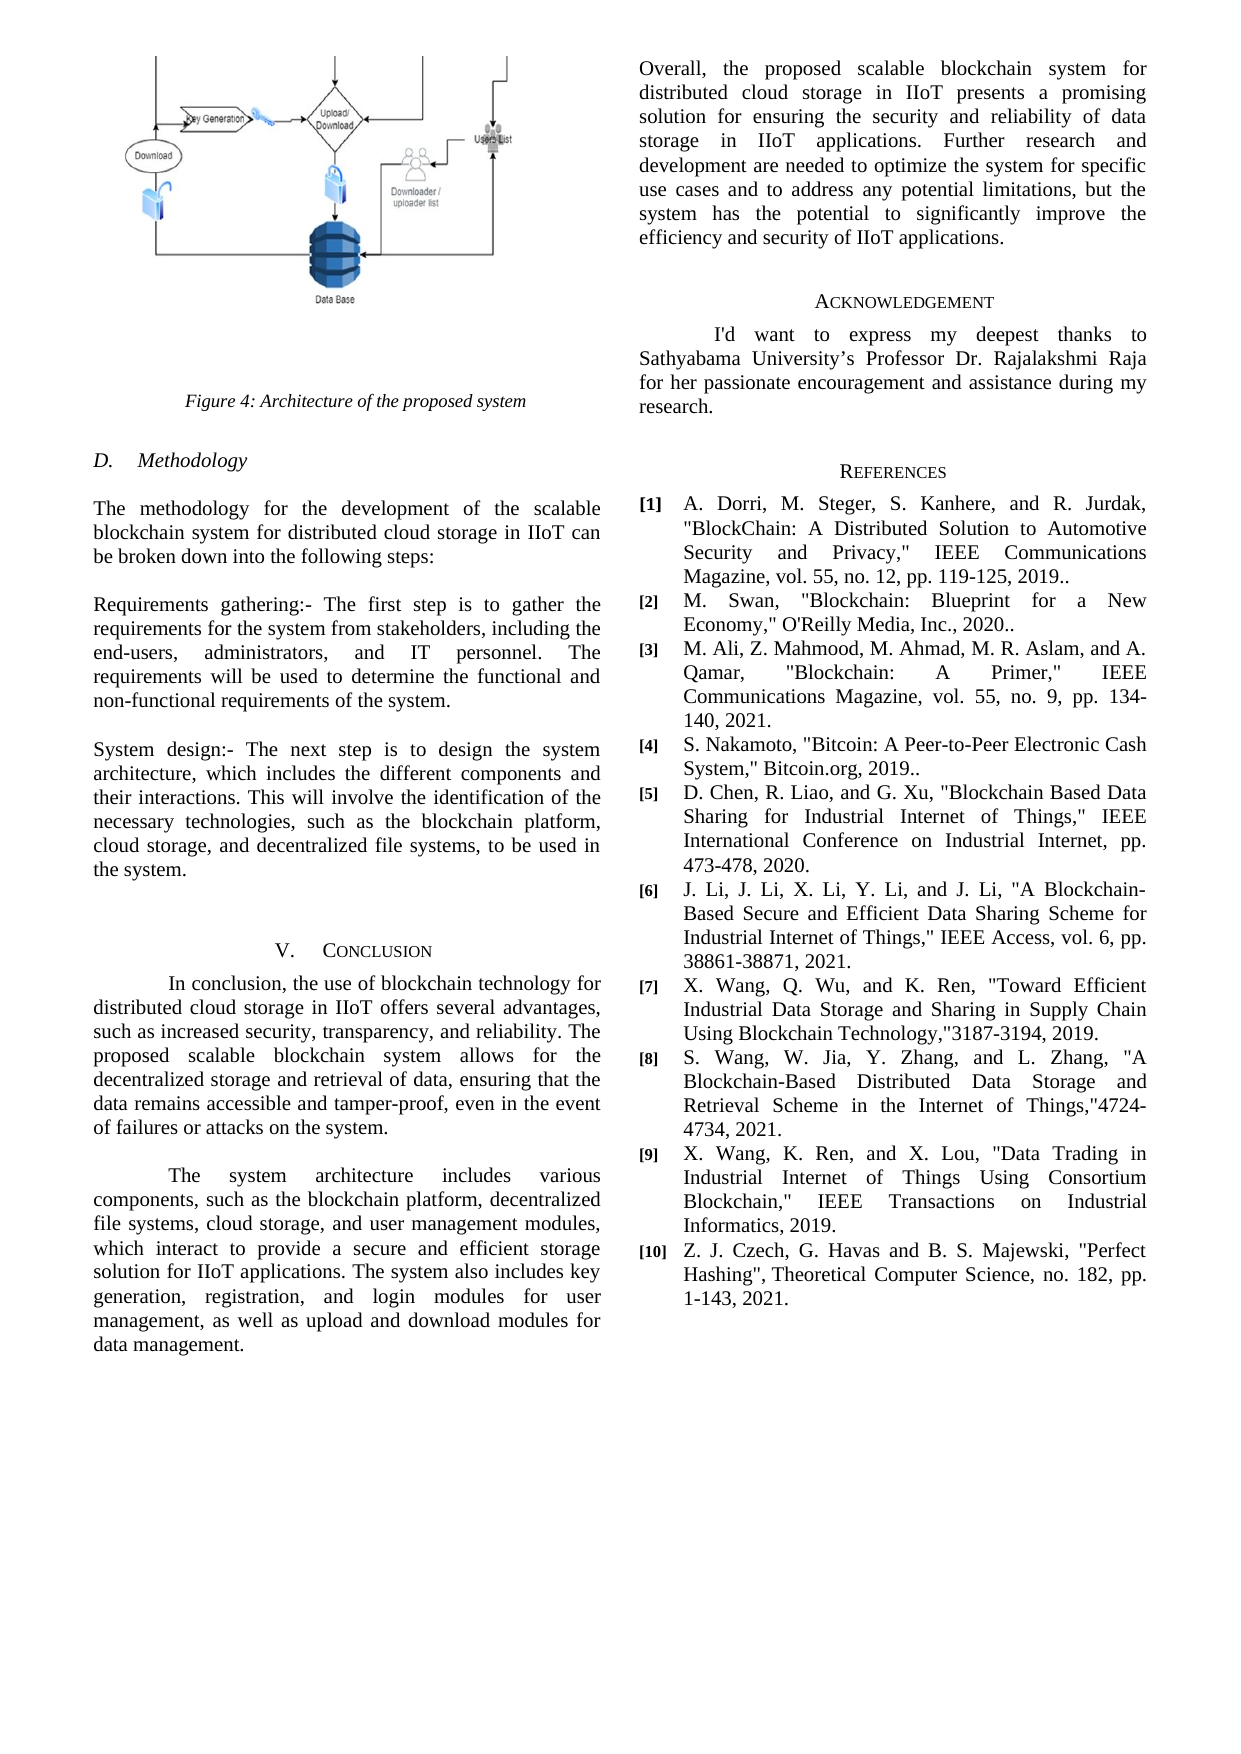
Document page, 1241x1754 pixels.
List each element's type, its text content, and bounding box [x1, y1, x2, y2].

text Figure 4: Architecture of the proposed system [93, 391, 601, 411]
list A. Dorri, M. Steger, S. Kanhere, and R. Jurdak, "BlockChain: A Distributed Solution to Automotive Security and Privacy," IEEE Communications Magazine, vol. 55, no. 12, pp. 119-125, 2019.. [639, 491, 1147, 588]
subtitle Acknowledgement [661, 289, 1147, 313]
list D. Chen, R. Liao, and G. Xu, "Blockchain Based Data Sharing for Industrial Internet of Things," IEEE International Conference on Industrial Internet, pp. 473-478, 2020. [639, 780, 1147, 877]
text Overall, the proposed scalable blockchain system for distributed cloud storage in IIoT presents a promising solution for ensuring the security and reliability of data storage in IIoT applications. Further research and development are needed to optimize the system for specific use cases and to address any potential limitations, but the system has the potential to significantly improve the efficiency and security of IIoT applications. [639, 56, 1147, 249]
list S. Wang, W. Jia, Y. Zhang, and L. Zhang, "A Blockchain-Based Distributed Data Storage and Retrieval Scheme in the Internet of Things,"4724-4734, 2021. [639, 1045, 1147, 1141]
list Z. J. Czech, G. Havas and Β. S. Majewski, "Perfect Hashing", Theoretical Computer Science, no. 182, pp. 1-143, 2021. [639, 1237, 1147, 1310]
subtitle Conclusion [93, 938, 601, 962]
list M. Swan, "Blockchain: Blueprint for a New Economy," O'Reilly Media, Inc., 2020.. [639, 588, 1147, 636]
text I'd want to express my deepest thanks to Sathyabama University’s Professor Dr. Rajalakshmi Raja for her passionate encouragement and assistance during my research. [639, 322, 1147, 418]
list M. Ali, Z. Mahmood, M. Ahmad, M. R. Aslam, and A. Qamar, "Blockchain: A Primer," IEEE Communications Magazine, vol. 55, no. 9, pp. 134-140, 2021. [639, 636, 1147, 732]
text The system architecture includes various components, such as the blockchain platform, decentralized file systems, cloud storage, and user management modules, which interact to provide a secure and efficient storage solution for IIoT applications. The system also includes key generation, registration, and login modules for user management, as well as upload and download modules for data management. [93, 1163, 601, 1356]
list X. Wang, K. Ren, and X. Lou, "Data Trading in Industrial Internet of Things Using Consortium Blockchain," IEEE Transactions on Industrial Informatics, 2019. [639, 1141, 1147, 1237]
subtitle References [639, 459, 1147, 483]
list X. Wang, Q. Wu, and K. Ren, "Toward Efficient Industrial Data Storage and Sharing in Supply Chain Using Blockchain Technology,"3187-3194, 2019. [639, 973, 1147, 1045]
text The methodology for the development of the scalable blockchain system for distributed cloud storage in IIoT can be broken down into the following steps: [93, 496, 601, 568]
picture [123, 56, 533, 314]
text Requirements gathering:- The first step is to gather the requirements for the system from stakeholders, including the end-users, administrators, and IT personnel. The requirements will be used to determine the functional and non-functional requirements of the system. [93, 592, 601, 712]
text System design:- The next step is to design the system architecture, which includes the different components and their interactions. This will involve the identification of the necessary technologies, such as the blockchain platform, cloud storage, and decentralized file systems, to be used in the system. [93, 737, 601, 881]
list Methodology [93, 448, 601, 472]
list S. Nakamoto, "Bitcoin: A Peer-to-Peer Electronic Cash System," Bitcoin.org, 2019.. [639, 732, 1147, 780]
list J. Li, J. Li, X. Li, Y. Li, and J. Li, "A Blockchain-Based Secure and Efficient Data Sharing Scheme for Industrial Internet of Things," IEEE Access, vol. 6, pp. 38861-38871, 2021. [639, 877, 1147, 973]
text In conclusion, the use of blockchain technology for distributed cloud storage in IIoT offers several advantages, such as increased security, transparency, and reliability. The proposed scalable blockchain system allows for the decentralized storage and retrieval of data, ensuring that the data remains accessible and tamper-proof, even in the event of failures or attacks on the system. [93, 971, 601, 1139]
